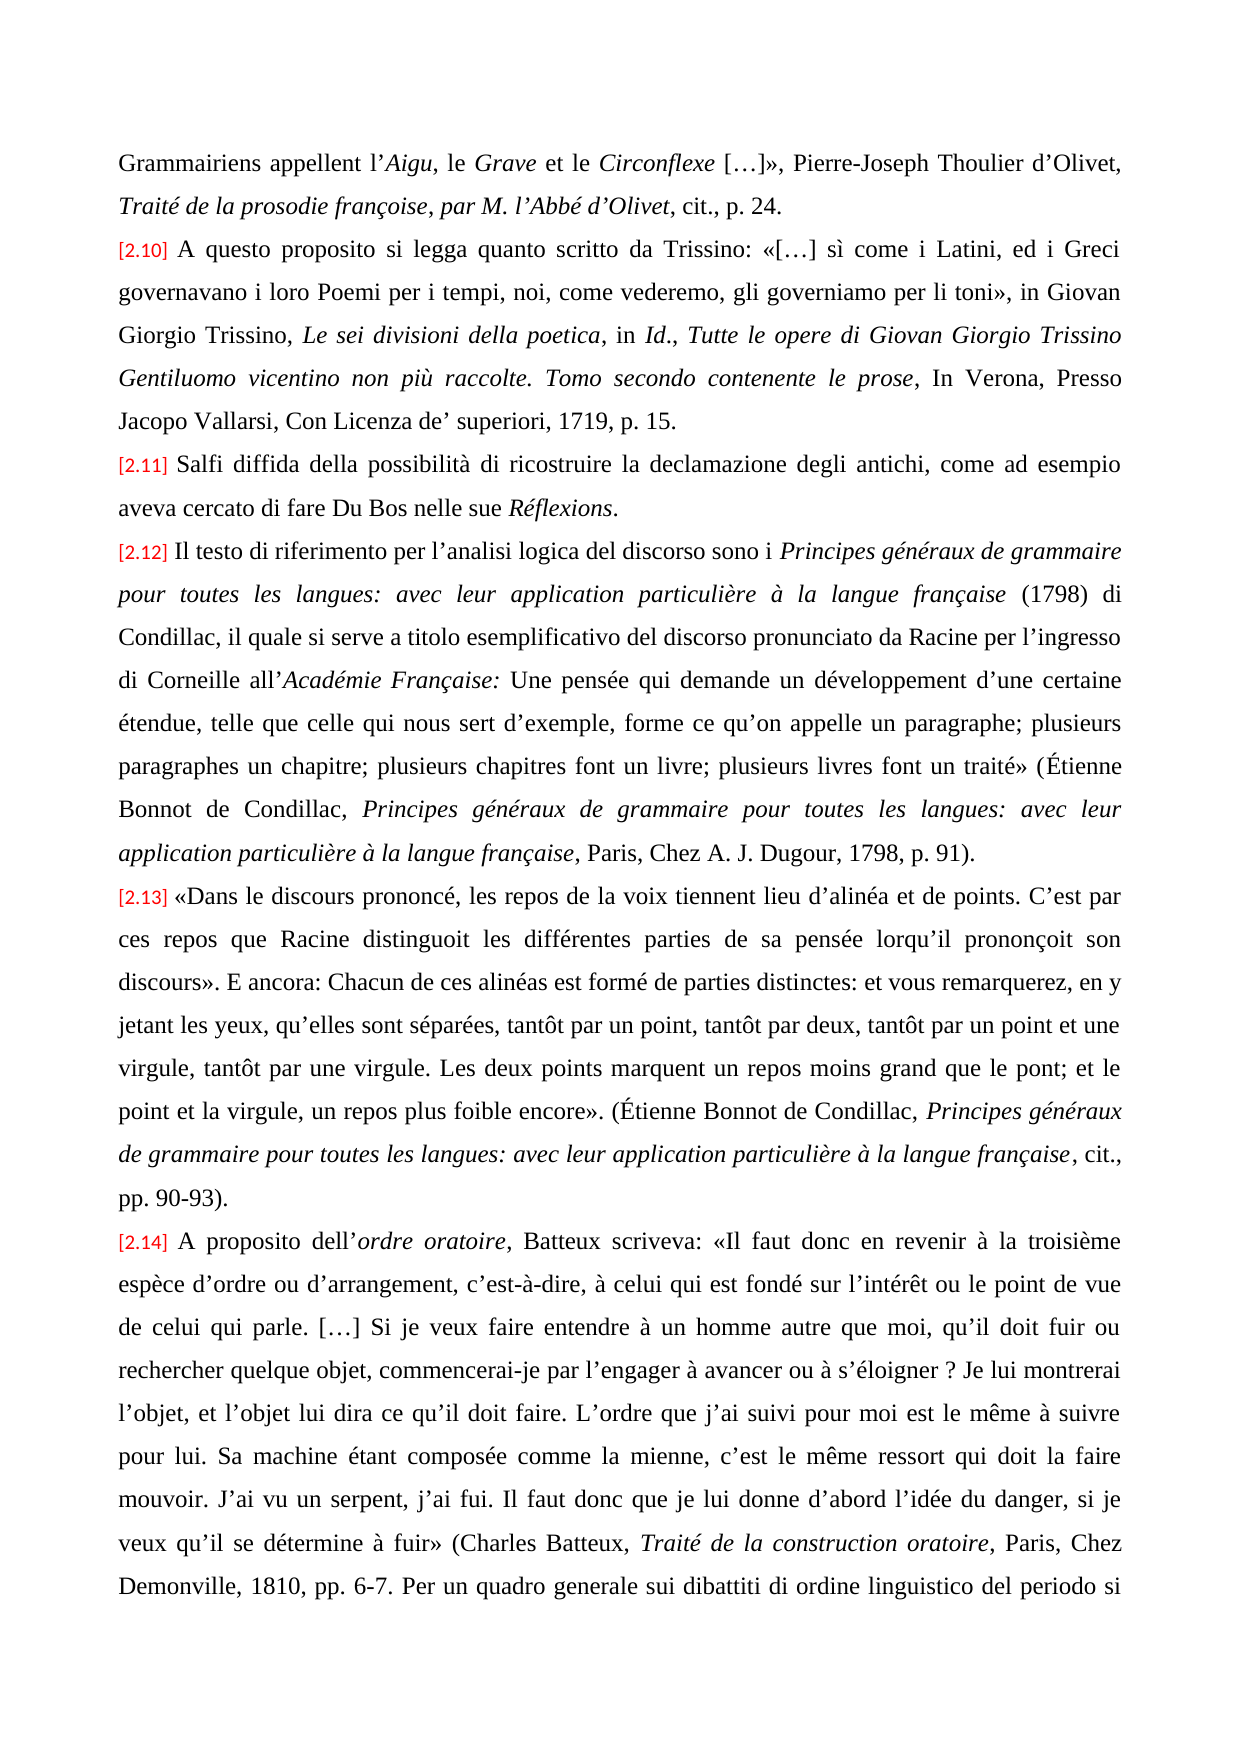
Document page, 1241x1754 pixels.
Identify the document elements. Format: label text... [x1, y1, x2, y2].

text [118, 148, 1122, 219]
text [2.12] Il testo di riferimento per l’analisi logica del discorso sono i Principes généraux de grammaire pour toutes les langues: avec leur application particulière à la langue française (1798) di Condillac, il quale si serve a titolo esemplificativo del discorso pronunciato da Racine per l’ingresso di Corneille all’Académie Française: Une pensée qui demande un développement d’une certaine étendue, telle que celle qui nous sert d’exemple, forme ce qu’on appelle un paragraphe; plusieurs paragraphes un chapitre; plusieurs chapitres font un livre; plusieurs livres font un traité» (Étienne Bonnot de Condillac, Principes généraux de grammaire pour toutes les langues: avec leur application particulière à la langue française, Paris, Chez A. J. Dugour, 1798, p. 91). [118, 536, 1122, 866]
text [2.13] «Dans le discours prononcé, les repos de la voix tiennent lieu d’alinéa et de points. C’est par ces repos que Racine distinguoit les différentes parties de sa pensée lorqu’il prononçoit son discours». E ancora: Chacun de ces alinéas est formé de parties distinctes: et vous remarquerez, en y jetant les yeux, qu’elles sont séparées, tantôt par un point, tantôt par deux, tantôt par un point et une virgule, tantôt par une virgule. Les deux points marquent un repos moins grand que le pont; et le point et la virgule, un repos plus foible encore». (Étienne Bonnot de Condillac, Principes généraux de grammaire pour toutes les langues: avec leur application particulière à la langue française, cit., pp. 90-93). [118, 881, 1122, 1211]
text [2.11] Salfi diffida della possibilità di ricostruire la declamazione degli antichi, come ad esempio aveva cercato di fare Du Bos nelle sue Réflexions. [118, 449, 1122, 521]
text [2.10] A questo proposito si legga quanto scritto da Trissino: «[…] sì come i Latini, ed i Greci governavano i loro Poemi per i tempi, noi, come vederemo, gli governiamo per li toni», in Giovan Giorgio Trissino, Le sei divisioni della poetica, in Id., Tutte le opere di Giovan Giorgio Trissino Gentiluomo vicentino non più raccolte. Tomo secondo contenente le prose, In Verona, Presso Jacopo Vallarsi, Con Licenza de’ superiori, 1719, p. 15. [118, 234, 1122, 435]
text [118, 1226, 1122, 1599]
